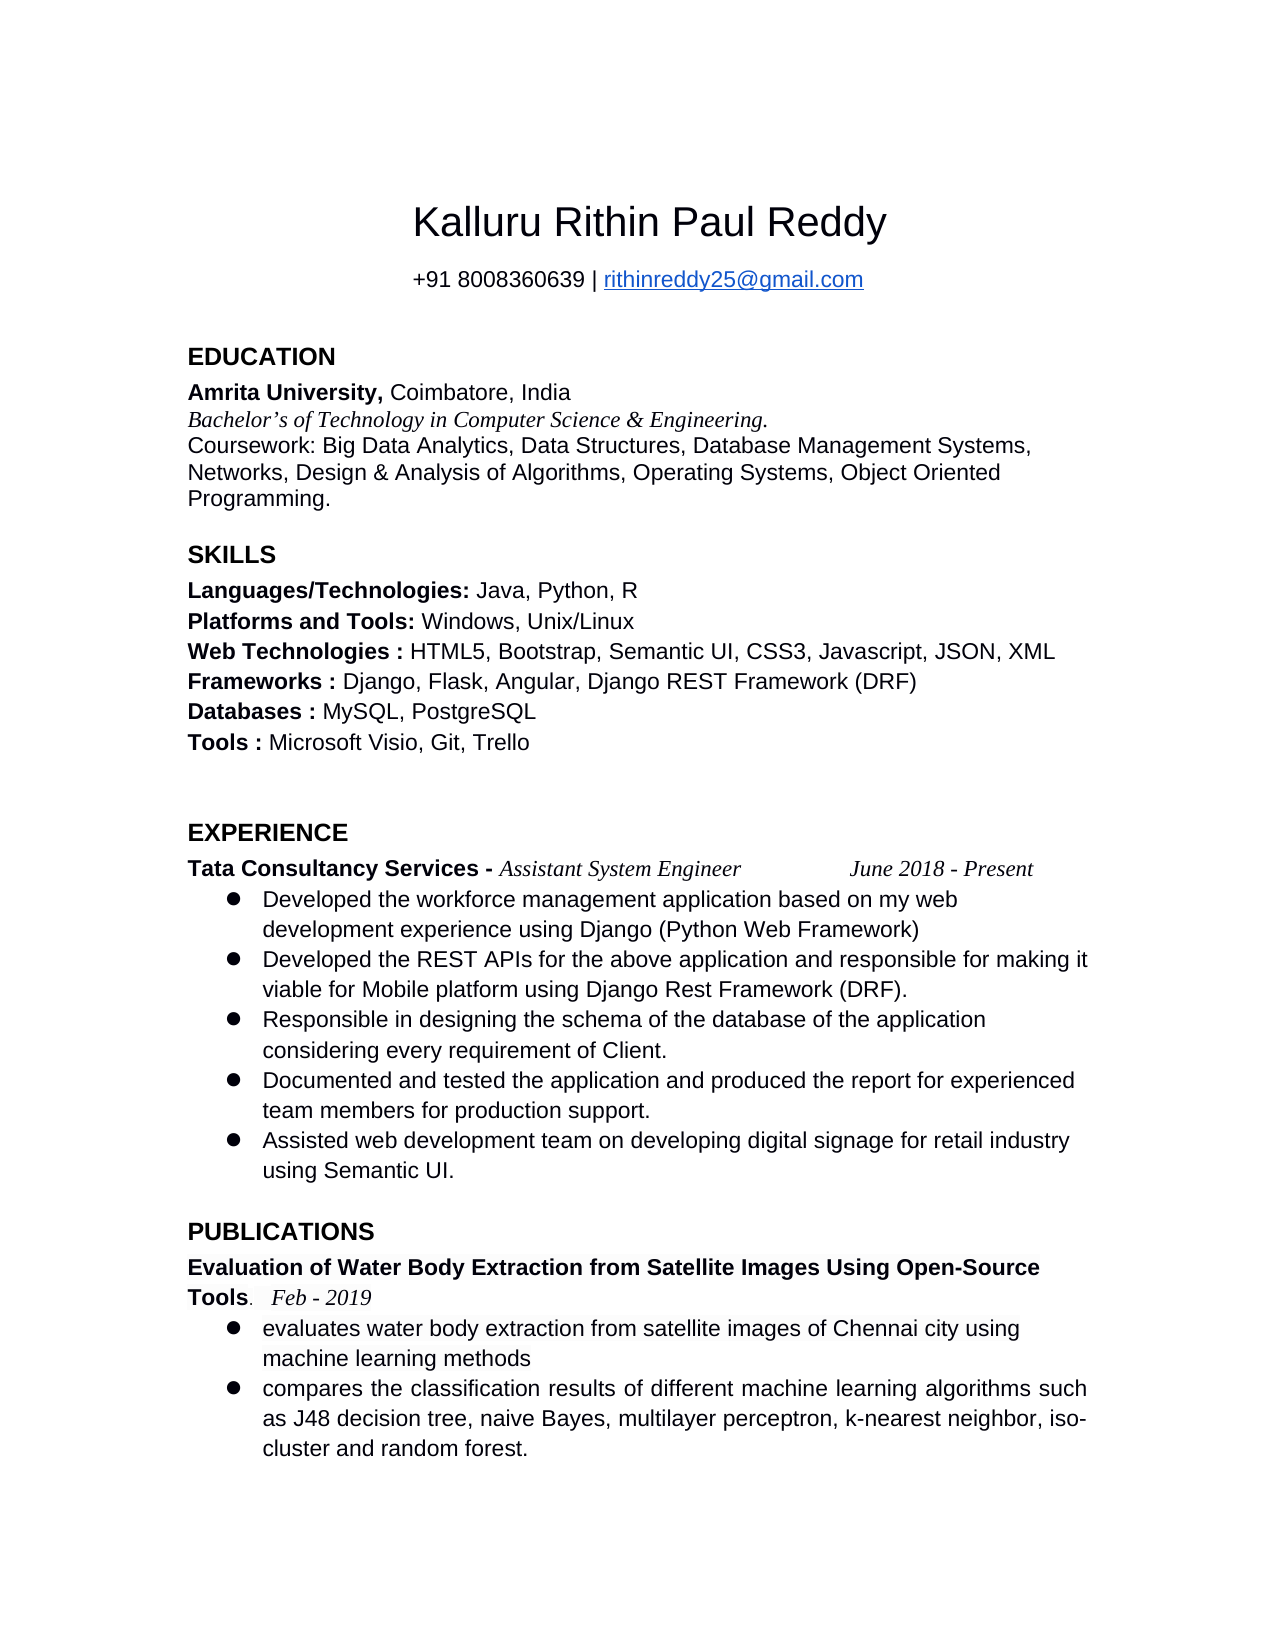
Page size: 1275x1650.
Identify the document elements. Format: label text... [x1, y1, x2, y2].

text Frameworks : Django, Flask, Angular, Django REST Framework (DRF) [187, 668, 1088, 694]
list Developed the REST APIs for the above application and responsible for making it viable for Mobile platform using Django Rest Framework (DRF). [225, 946, 1088, 1002]
list Assisted web development team on developing digital signage for retail industry using Semantic UI. [225, 1127, 1088, 1184]
text Tata Consultancy Services - Assistant System Engineer June 2018 - Present [187, 855, 1088, 882]
list Responsible in designing the schema of the database of the application considering every requirement of Client. [225, 1006, 1088, 1063]
subtitle SKILLS [187, 540, 1088, 569]
subtitle PUBLICATIONS [187, 1217, 1088, 1246]
list Developed the workforce management application based on my web development experience using Django (Python Web Framework) [225, 886, 1088, 942]
list Documented and tested the application and produced the report for experienced team members for production support. [225, 1067, 1088, 1123]
text Coursework: Big Data Analytics, Data Structures, Database Management Systems, Networks, Design & Analysis of Algorithms, Operating Systems, Object Oriented Programming. [187, 432, 1088, 511]
list evaluates water body extraction from satellite images of Chennai city using machine learning methods [225, 1314, 1088, 1371]
text Amrita University, Coimbatore, India [187, 379, 1088, 406]
text Bachelor’s of Technology in Computer Science & Engineering. [187, 406, 1088, 432]
text Platforms and Tools: Windows, Unix/Linux [187, 608, 1088, 634]
text Web Technologies : HTML5, Bootstrap, Semantic UI, CSS3, Javascript, JSON, XML [187, 638, 1088, 664]
text Tools : Microsoft Visio, Git, Trello [187, 728, 1088, 755]
text Databases : MySQL, PostgreSQL [187, 698, 1088, 724]
subtitle EDUCATION [187, 342, 1088, 371]
text Evaluation of Water Body Extraction from Satellite Images Using Open-Source Tools. Feb - 2019 [187, 1254, 1088, 1311]
text Languages/Technologies: Java, Python, R [187, 577, 1088, 604]
text +91 8008360639 | rithinreddy25@gmail.com [396, 266, 1029, 292]
subtitle EXPERIENCE [187, 818, 1088, 847]
text Kalluru Rithin Paul Reddy [396, 197, 1029, 245]
